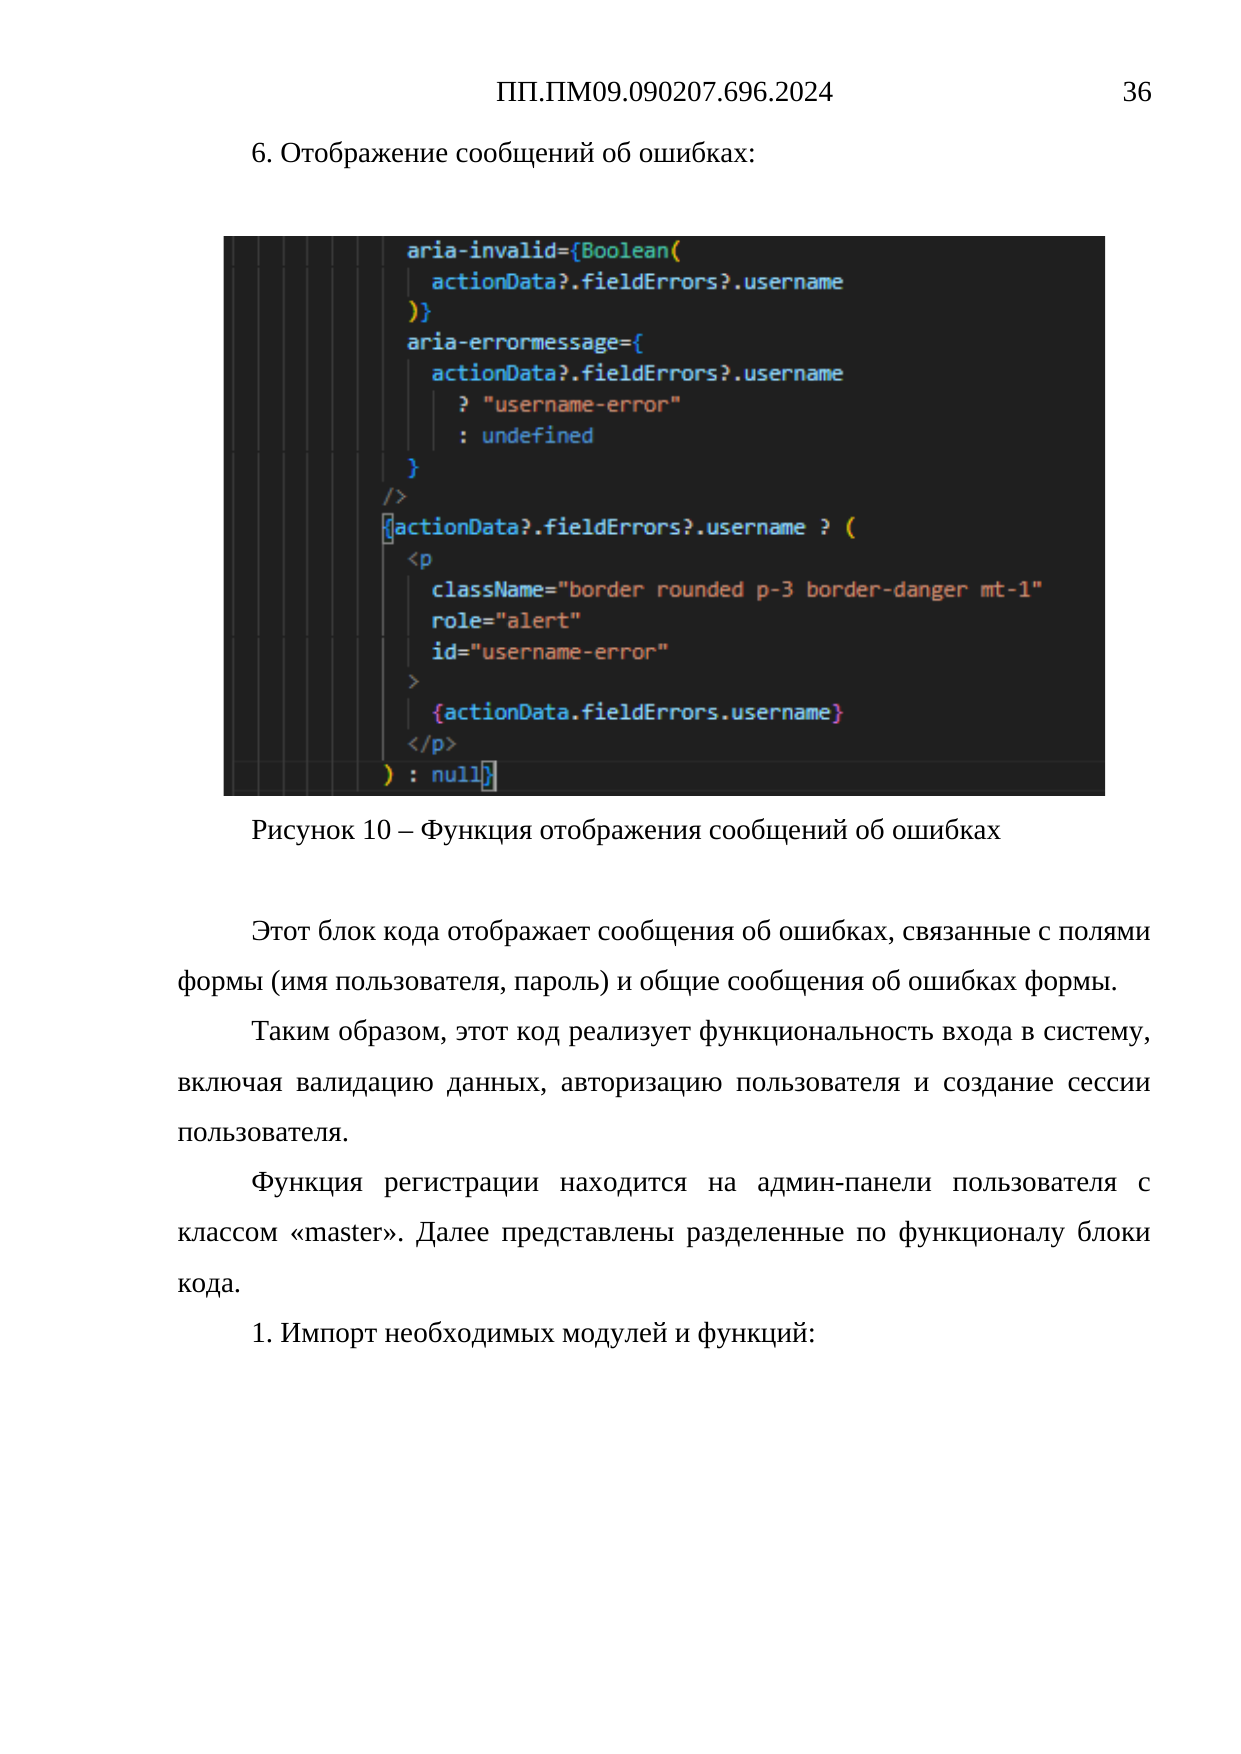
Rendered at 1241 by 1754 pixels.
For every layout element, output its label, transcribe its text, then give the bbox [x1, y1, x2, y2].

picture [223, 236, 1106, 796]
text 6. Отображение сообщений об ошибках: [177, 135, 1152, 169]
text 1. Импорт необходимых модулей и функций: [177, 1315, 1152, 1349]
text Таким образом, этот код реализует функциональность входа в систему, включая валидацию данных, авторизацию пользователя и создание сессии пользователя. [177, 1013, 1152, 1147]
text Функция регистрации находится на админ-панели пользователя с классом «master». Далее представлены разделенные по функционалу блоки кода. [177, 1164, 1152, 1298]
text Рисунок 10 – Функция отображения сообщений об ошибках [177, 812, 1152, 846]
text Этот блок кода отображает сообщения об ошибках, связанные с полями формы (имя пользователя, пароль) и общие сообщения об ошибках формы. [177, 913, 1152, 997]
